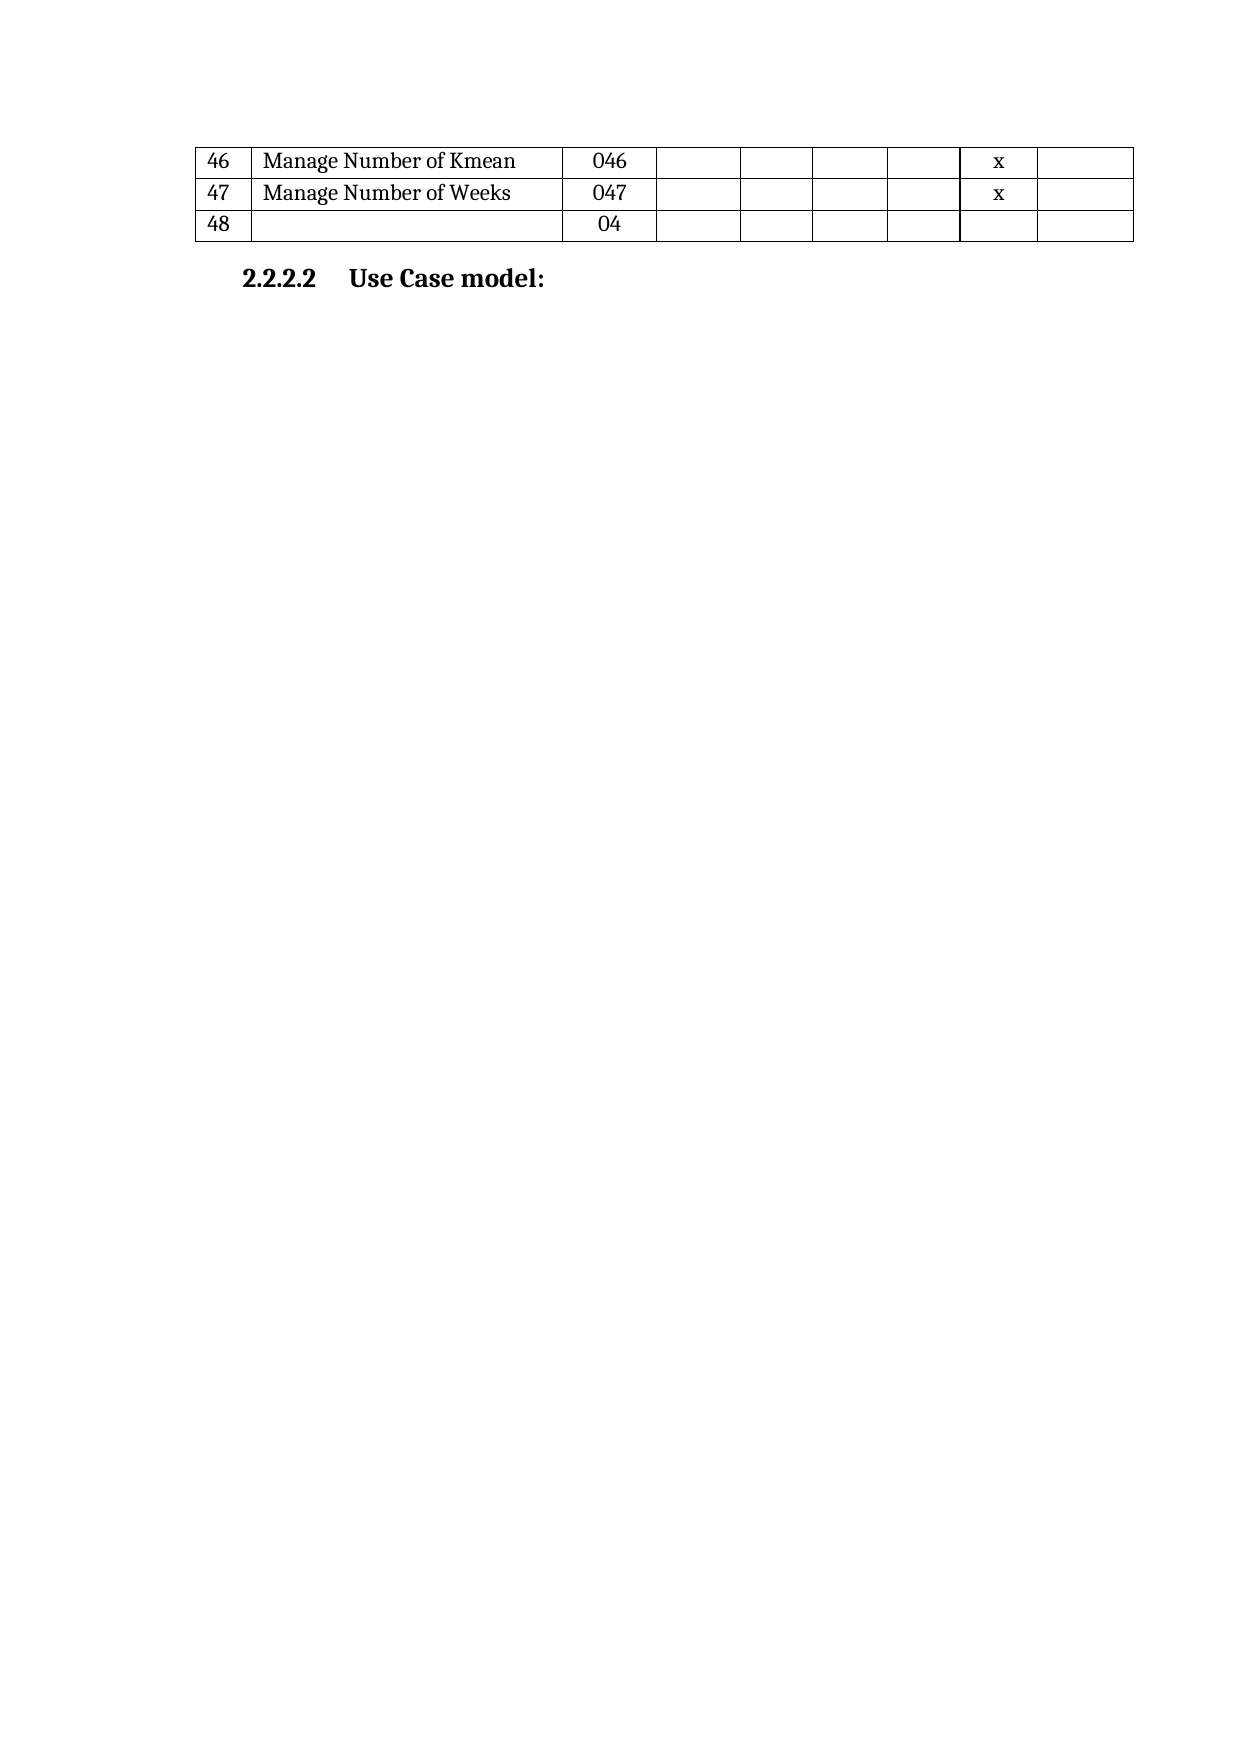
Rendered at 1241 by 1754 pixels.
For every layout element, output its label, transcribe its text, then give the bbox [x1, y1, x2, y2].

subtitle Use Case model: [242, 263, 1122, 294]
table_cell Manage Number of Weeks [252, 179, 562, 209]
table_cell 04 [563, 211, 656, 241]
table_cell x [961, 179, 1037, 209]
table_cell 046 [563, 148, 656, 178]
table_cell [813, 148, 887, 178]
table_cell [961, 211, 1037, 241]
table_cell [888, 179, 959, 209]
table_cell [252, 211, 562, 241]
table_cell [657, 148, 740, 178]
table_cell [813, 179, 887, 209]
table_cell [888, 148, 959, 178]
table_cell 48 [196, 211, 251, 241]
table_cell 047 [563, 179, 656, 209]
table_cell [657, 179, 740, 209]
table_cell [741, 179, 812, 209]
table_cell [1038, 148, 1133, 178]
table_cell [888, 211, 959, 241]
table_cell [741, 211, 812, 241]
table_cell [657, 211, 740, 241]
table_cell [813, 211, 887, 241]
table_cell [1038, 211, 1133, 241]
table_cell [1038, 179, 1133, 209]
table_cell [741, 148, 812, 178]
table_cell 47 [196, 179, 251, 209]
table_cell Manage Number of Kmean [252, 148, 562, 178]
table_cell x [961, 148, 1037, 178]
table_cell 46 [196, 148, 251, 178]
